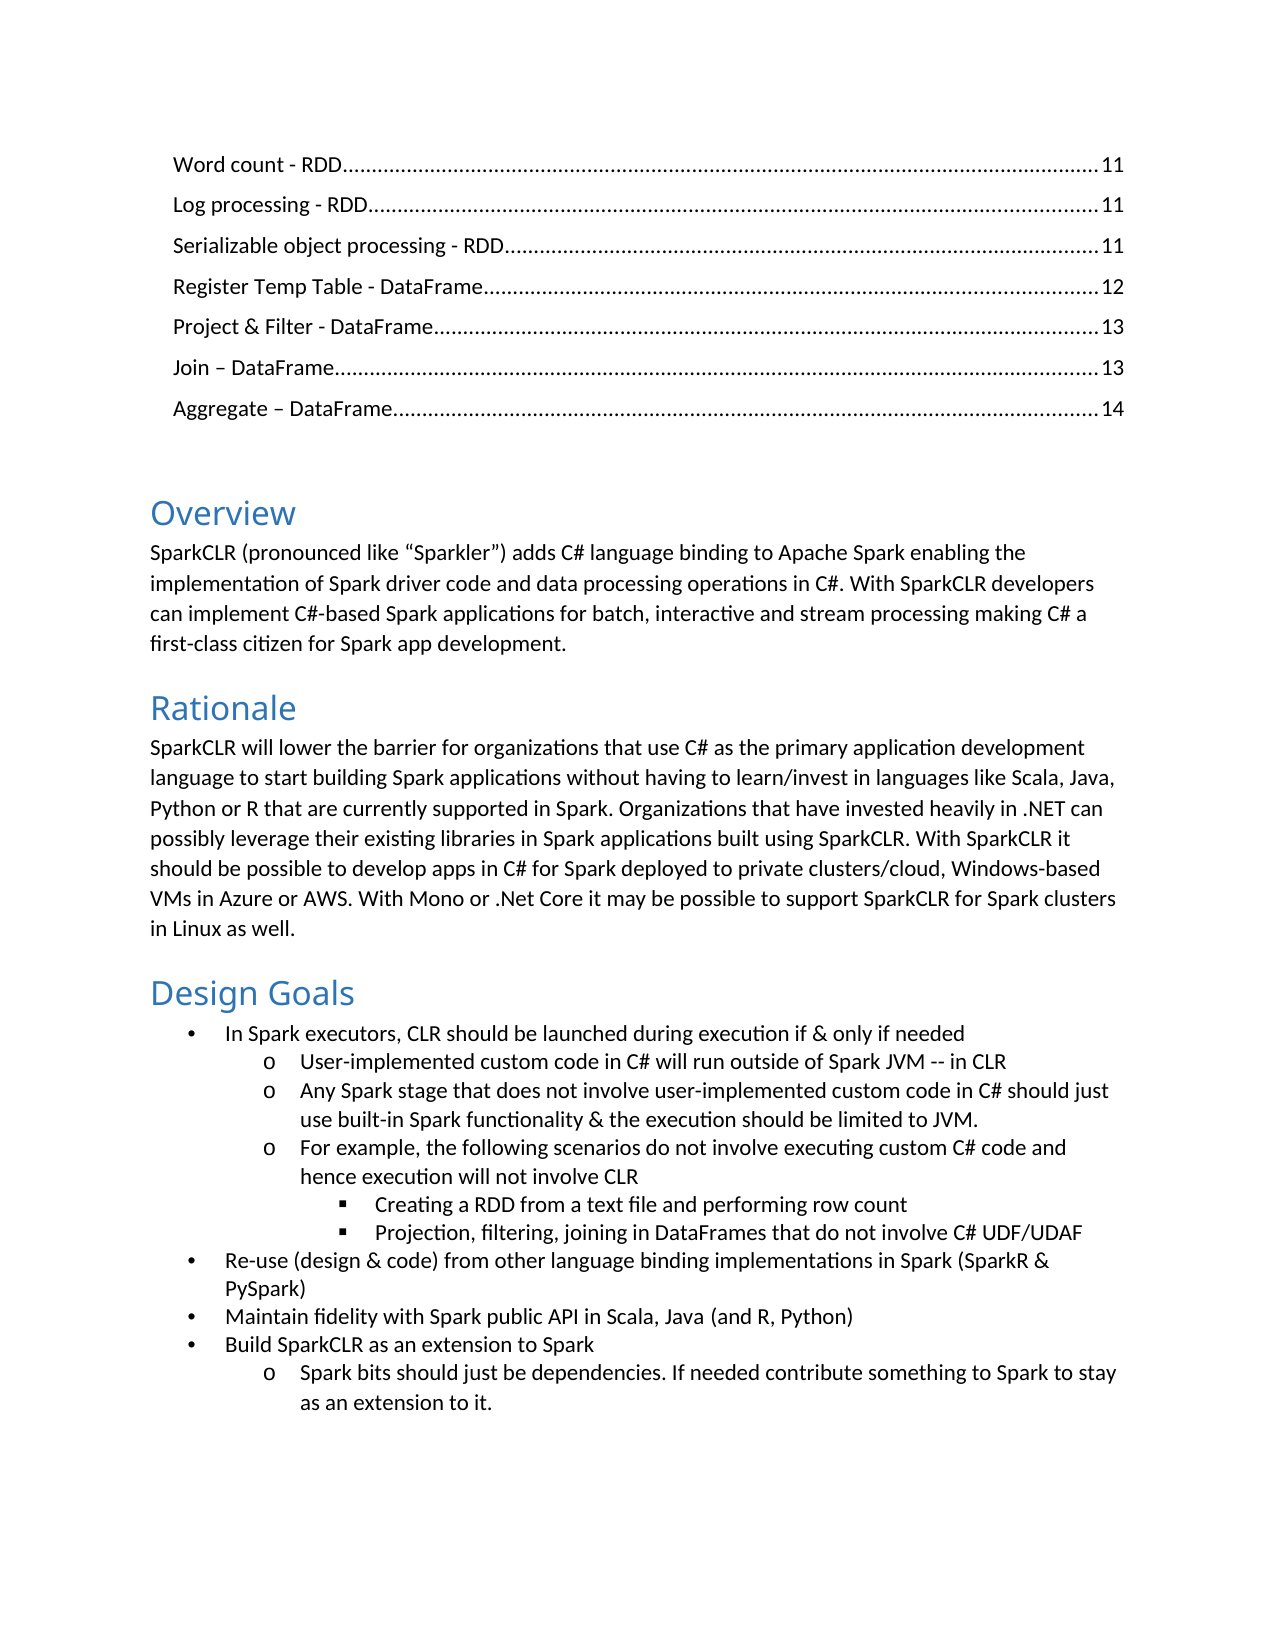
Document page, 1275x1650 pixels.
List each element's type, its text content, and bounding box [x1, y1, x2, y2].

subtitle User-implemented custom code in C# will run outside of Spark JVM -- in CLR [262, 1047, 1125, 1076]
subtitle Maintain fidelity with Spark public API in Scala, Java (and R, Python) [187, 1302, 1125, 1330]
list Spark bits should just be dependencies. If needed contribute something to Spark to stay as an extension to it. [262, 1358, 1125, 1416]
subtitle Rationale [150, 684, 1125, 730]
text SparkCLR will lower the barrier for organizations that use C# as the primary application development language to start building Spark applications without having to learn/invest in languages like Scala, Java, Python or R that are currently supported in Spark. Organizations that have invested heavily in .NET can possibly leverage their existing libraries in Spark applications built using SparkCLR. With SparkCLR it should be possible to develop apps in C# for Spark deployed to private clusters/cloud, Windows-based VMs in Azure or AWS. With Mono or .Net Core it may be possible to support SparkCLR for Spark clusters in Linux as well. [150, 733, 1125, 943]
subtitle Build SparkCLR as an extension to Spark [187, 1330, 1125, 1358]
text SparkCLR (pronounced like “Sparkler”) adds C# language binding to Apache Spark enabling the implementation of Spark driver code and data processing operations in C#. With SparkCLR developers can implement C#-based Spark applications for batch, interactive and stream processing making C# a first-class citizen for Spark app development. [150, 538, 1125, 657]
subtitle Creating a RDD from a text file and performing row count [337, 1190, 1125, 1218]
subtitle Re-use (design & code) from other language binding implementations in Spark (SparkR & PySpark) [187, 1246, 1125, 1302]
subtitle In Spark executors, CLR should be launched during execution if & only if needed [187, 1019, 1125, 1047]
subtitle Projection, filtering, joining in DataFrames that do not involve C# UDF/UDAF [337, 1218, 1125, 1246]
subtitle Overview [150, 489, 1125, 535]
subtitle Any Spark stage that does not involve user-implemented custom code in C# should just use built-in Spark functionality & the execution should be limited to JVM. [262, 1076, 1125, 1133]
subtitle For example, the following scenarios do not involve executing custom C# code and hence execution will not involve CLR [262, 1133, 1125, 1190]
subtitle Design Goals [150, 970, 1125, 1015]
